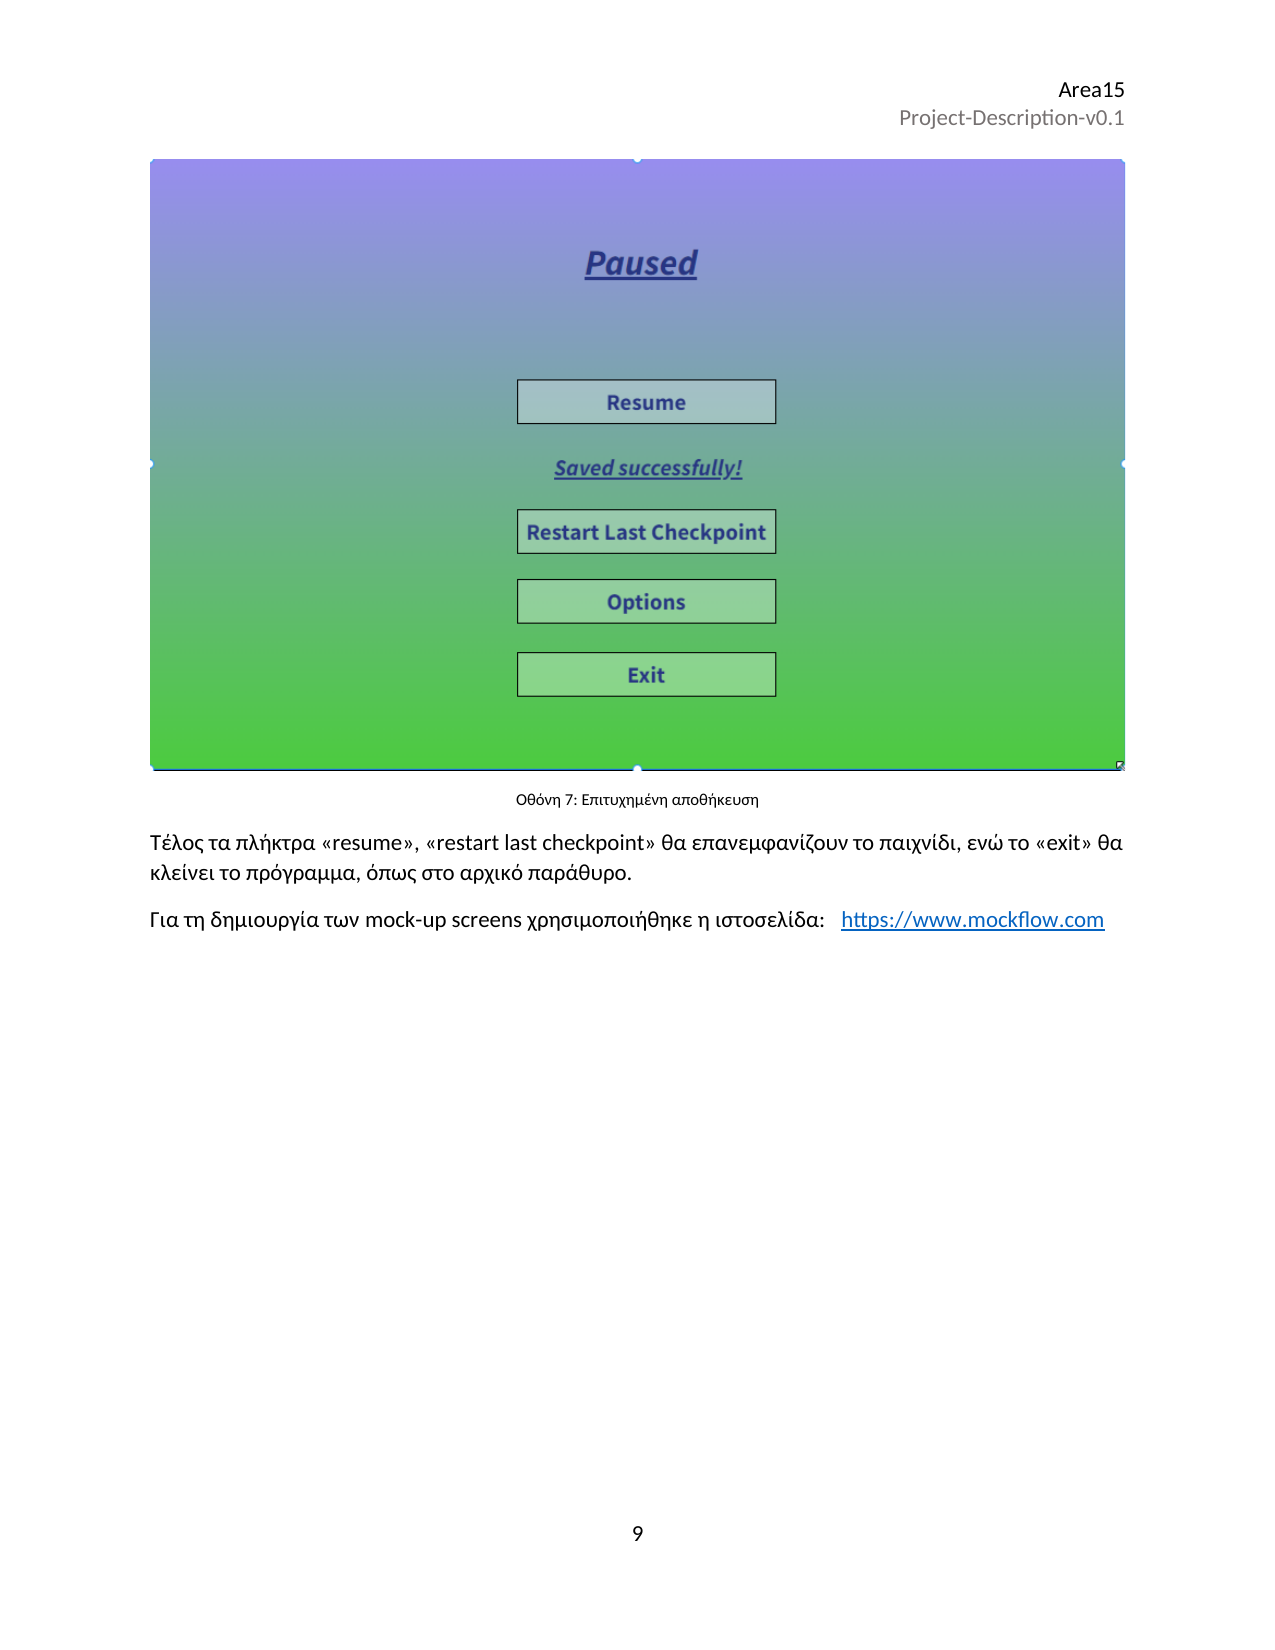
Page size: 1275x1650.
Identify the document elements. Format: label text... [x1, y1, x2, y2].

text Τέλος τα πλήκτρα «resume», «restart last checkpoint» θα επανεμφανίζουν το παιχνίδι, ενώ το «exit» θα κλείνει το πρόγραμμα, όπως στο αρχικό παράθυρο. [150, 828, 1125, 886]
text Οθόνη 7: Επιτυχημένη αποθήκευση [150, 789, 1125, 810]
text Για τη δημιουργία των mock-up screens χρησιμοποιήθηκε η ιστοσελίδα: https://www.mockflow.com [150, 905, 1125, 933]
picture [150, 159, 1125, 771]
